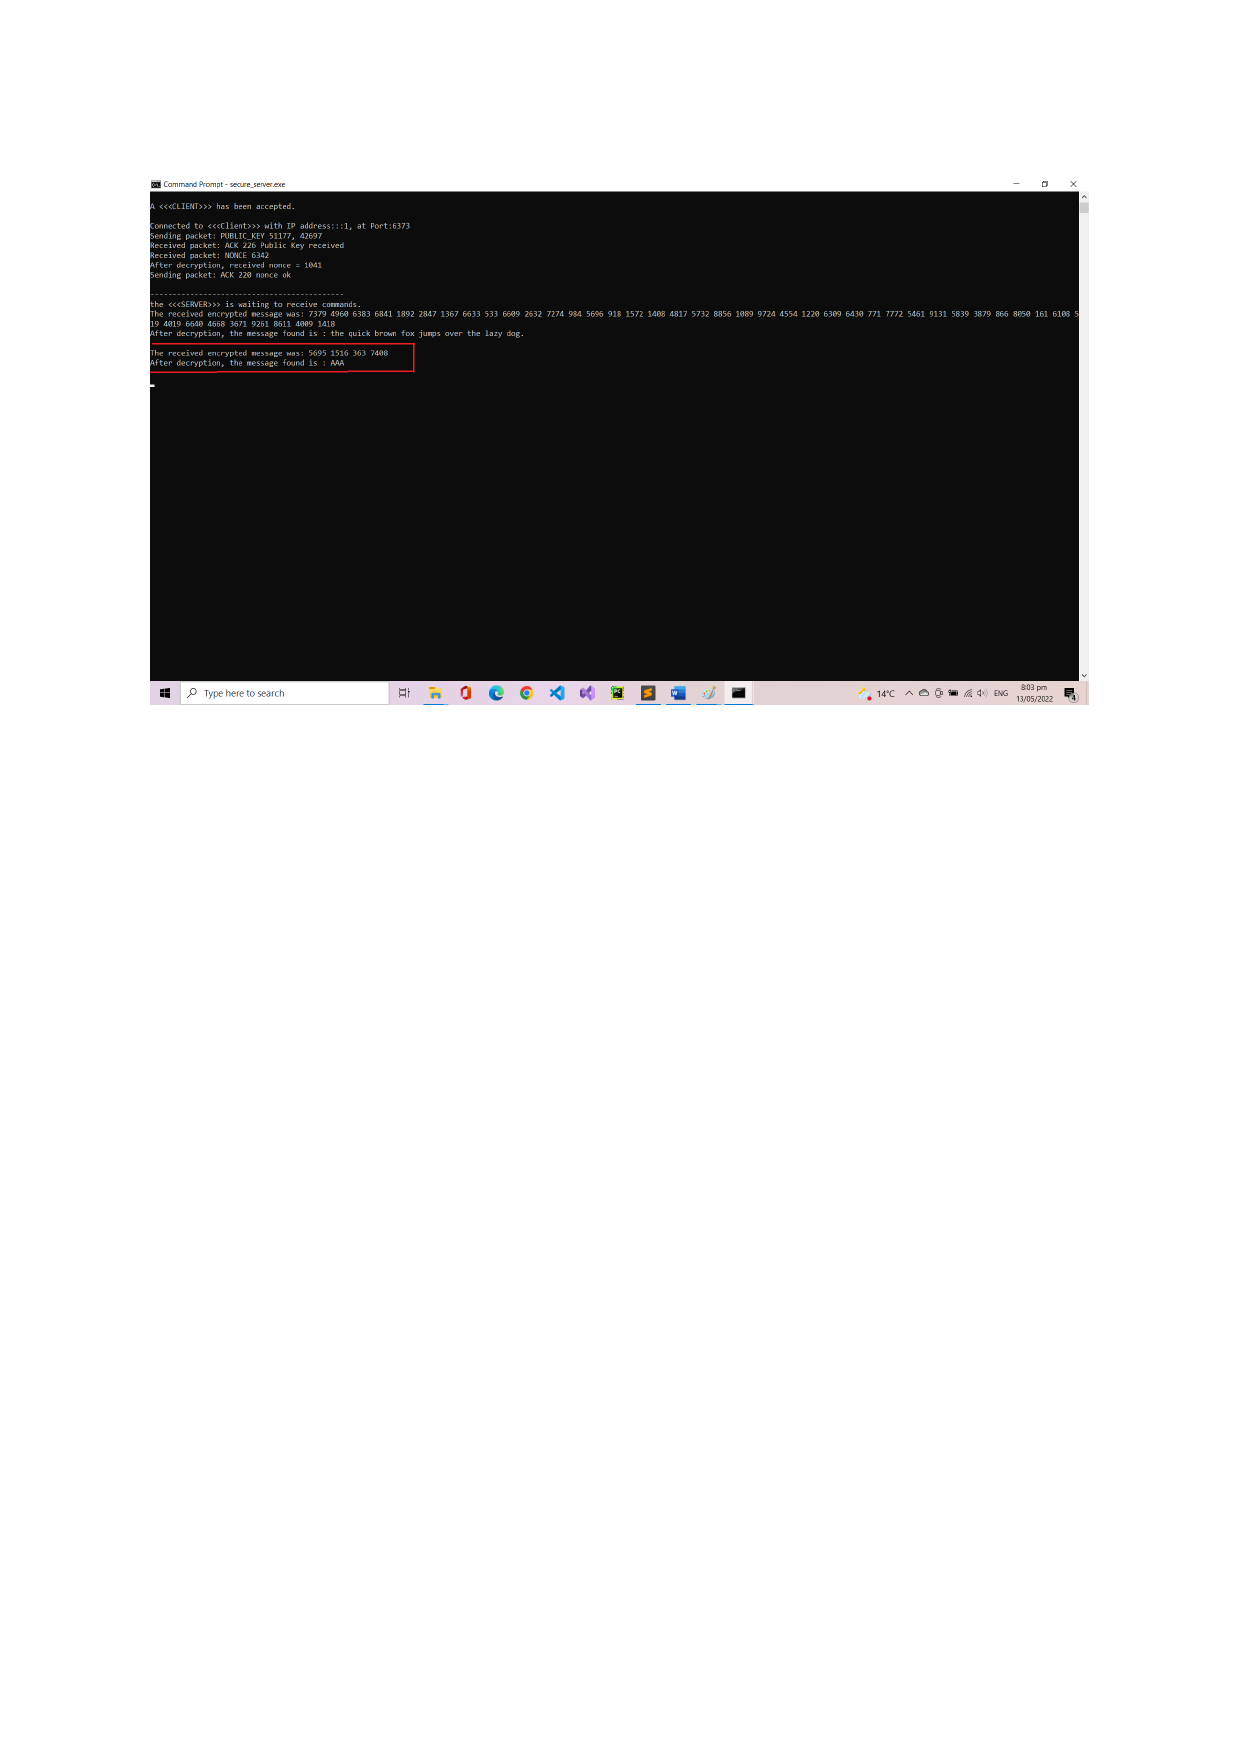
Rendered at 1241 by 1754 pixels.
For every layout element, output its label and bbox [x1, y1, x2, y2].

picture [150, 177, 1089, 705]
